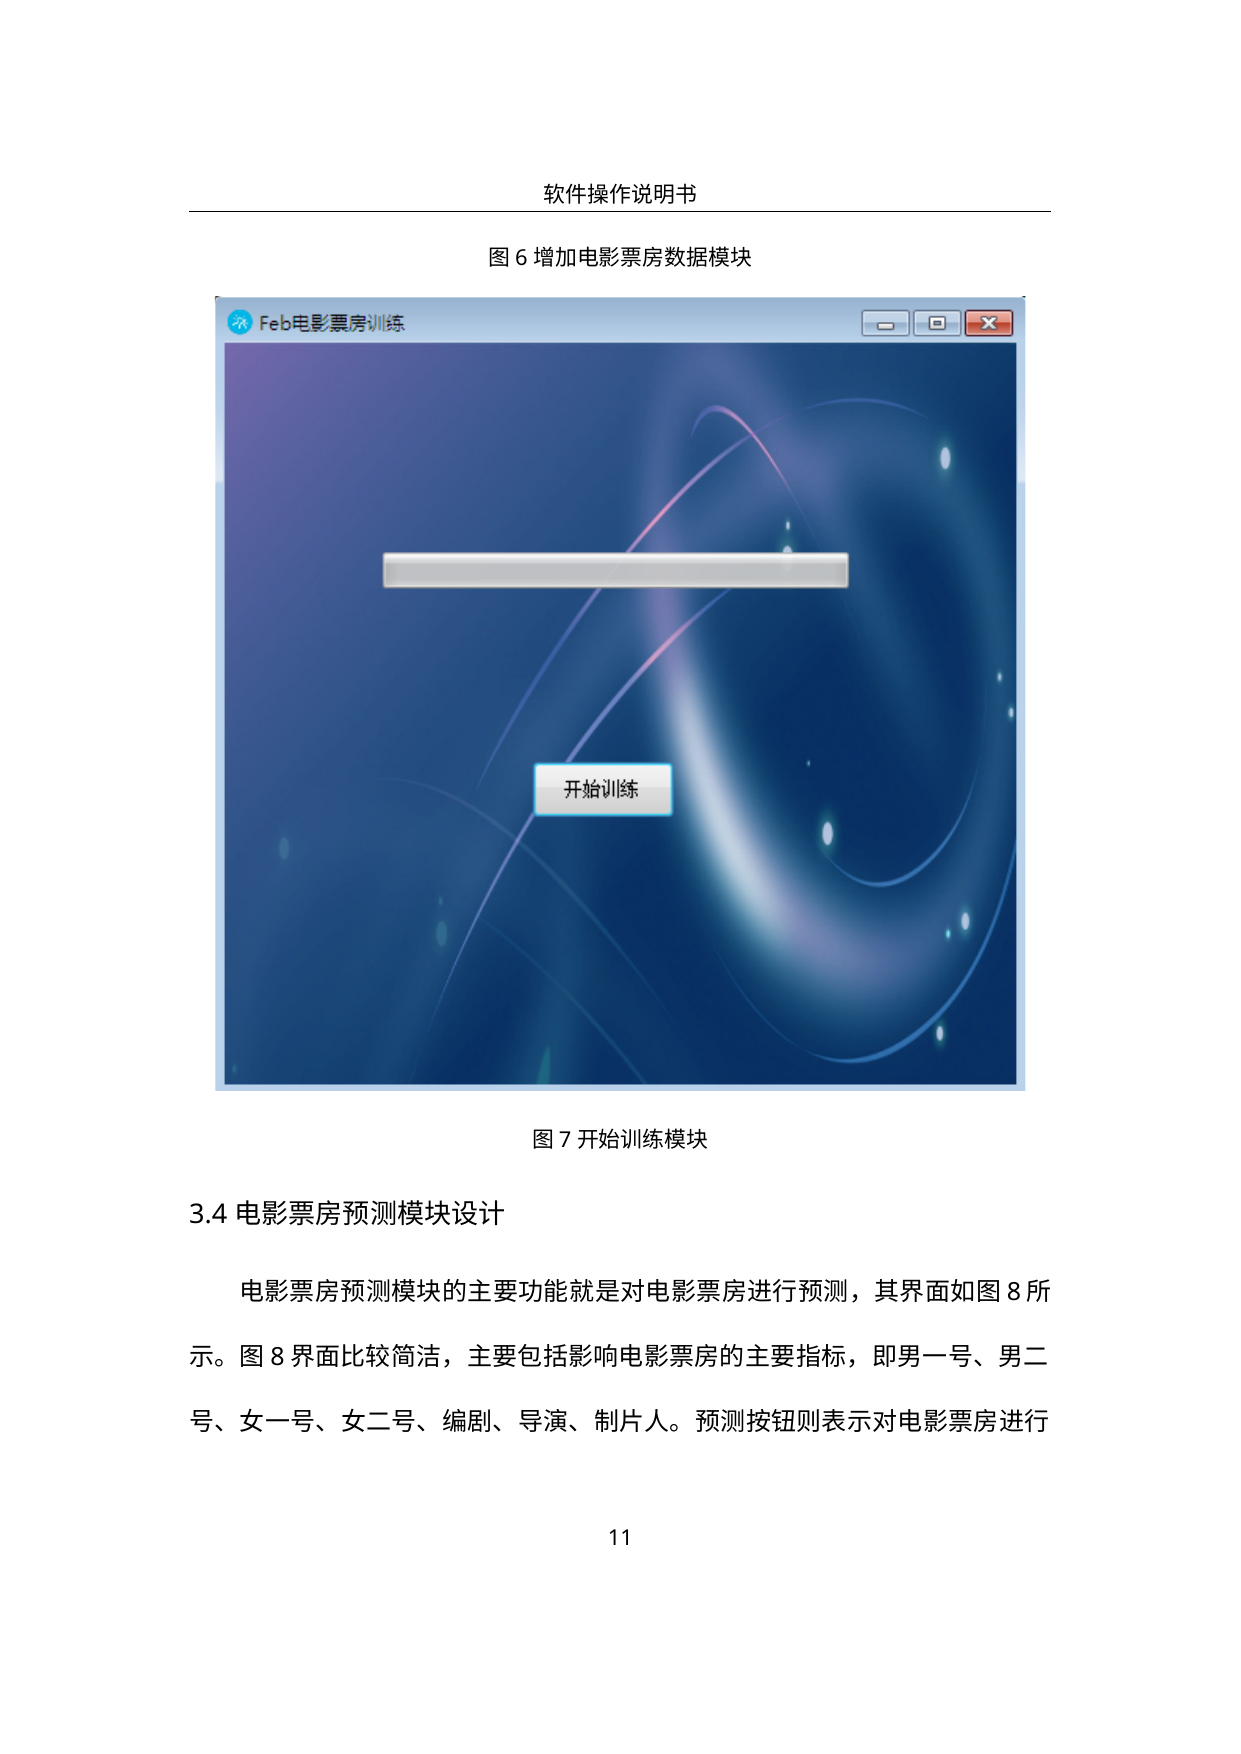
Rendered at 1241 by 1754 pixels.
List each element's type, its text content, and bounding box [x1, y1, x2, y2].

picture [214, 296, 1026, 1091]
text 3.4 电影票房预测模块设计 [189, 1179, 1051, 1244]
text 图7 开始训练模块 [189, 1122, 1051, 1154]
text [189, 1257, 1051, 1452]
text 图6 增加电影票房数据模块 [189, 239, 1051, 272]
